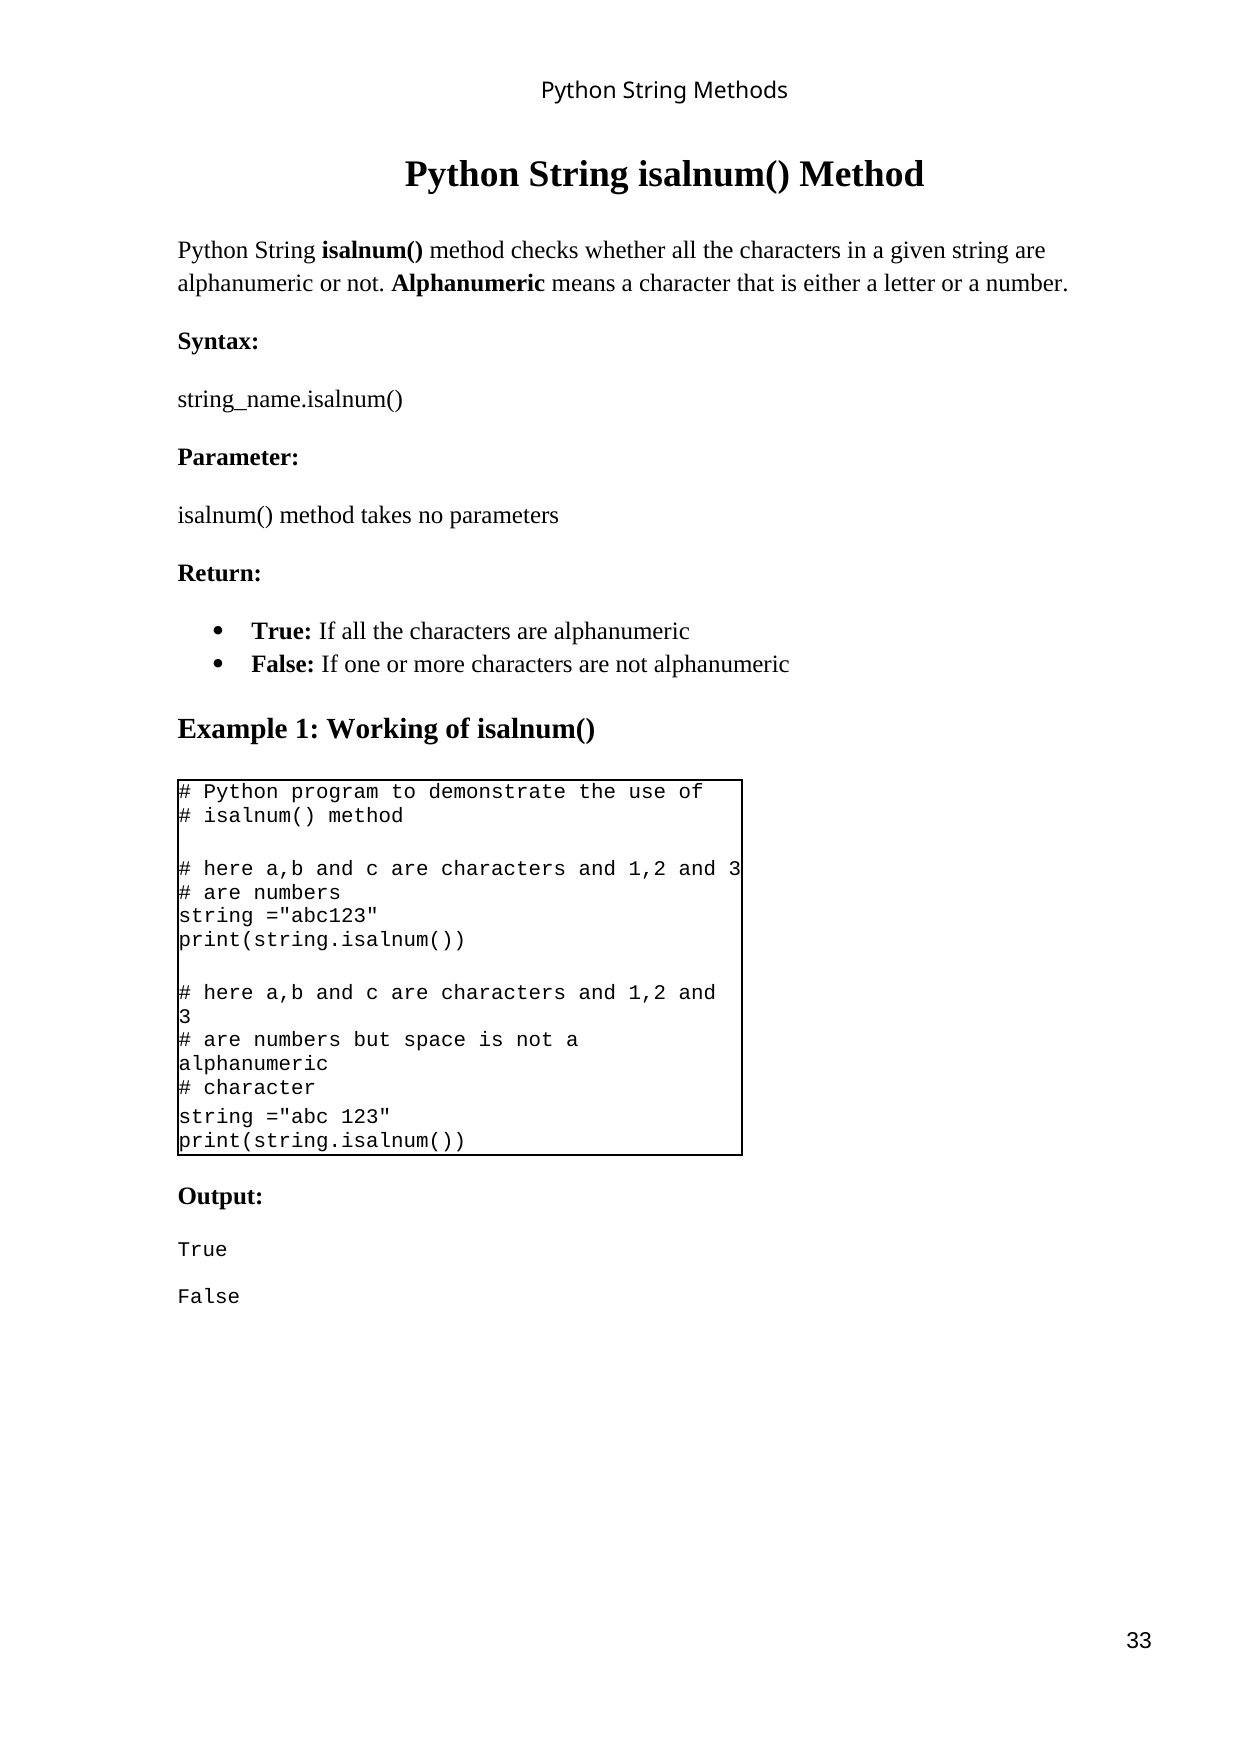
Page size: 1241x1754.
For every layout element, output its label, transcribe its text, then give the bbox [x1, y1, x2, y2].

text Syntax: [177, 326, 1152, 354]
list False: If one or more characters are not alphanumeric [213, 649, 1152, 678]
subtitle Example 1: Working of isalnum() [177, 711, 1152, 745]
text Output: [177, 1181, 1152, 1209]
text string_name.isalnum() [177, 384, 1152, 413]
text Return: [177, 558, 1152, 587]
list True: If all the characters are alphanumeric [213, 616, 1152, 645]
table_header # Python program to demonstrate the use of # isalnum() method # here a,b and c are characters and 1,2 and 3 # are numbers string ="abc123" print(string.isalnum()) # here a,b and c are characters and 1,2 and 3 # are numbers but space is not a alphanumeric # character string ="abc 123" print(string.isalnum()) [179, 781, 741, 1154]
text False [177, 1286, 1152, 1310]
text Parameter: [177, 442, 1152, 471]
text True [177, 1239, 1152, 1262]
subtitle Python String isalnum() Method [177, 152, 1152, 195]
text isalnum() method takes no parameters [177, 500, 1152, 529]
text Python String isalnum() method checks whether all the characters in a given string are alphanumeric or not. Alphanumeric means a character that is either a letter or a number. [177, 235, 1152, 297]
